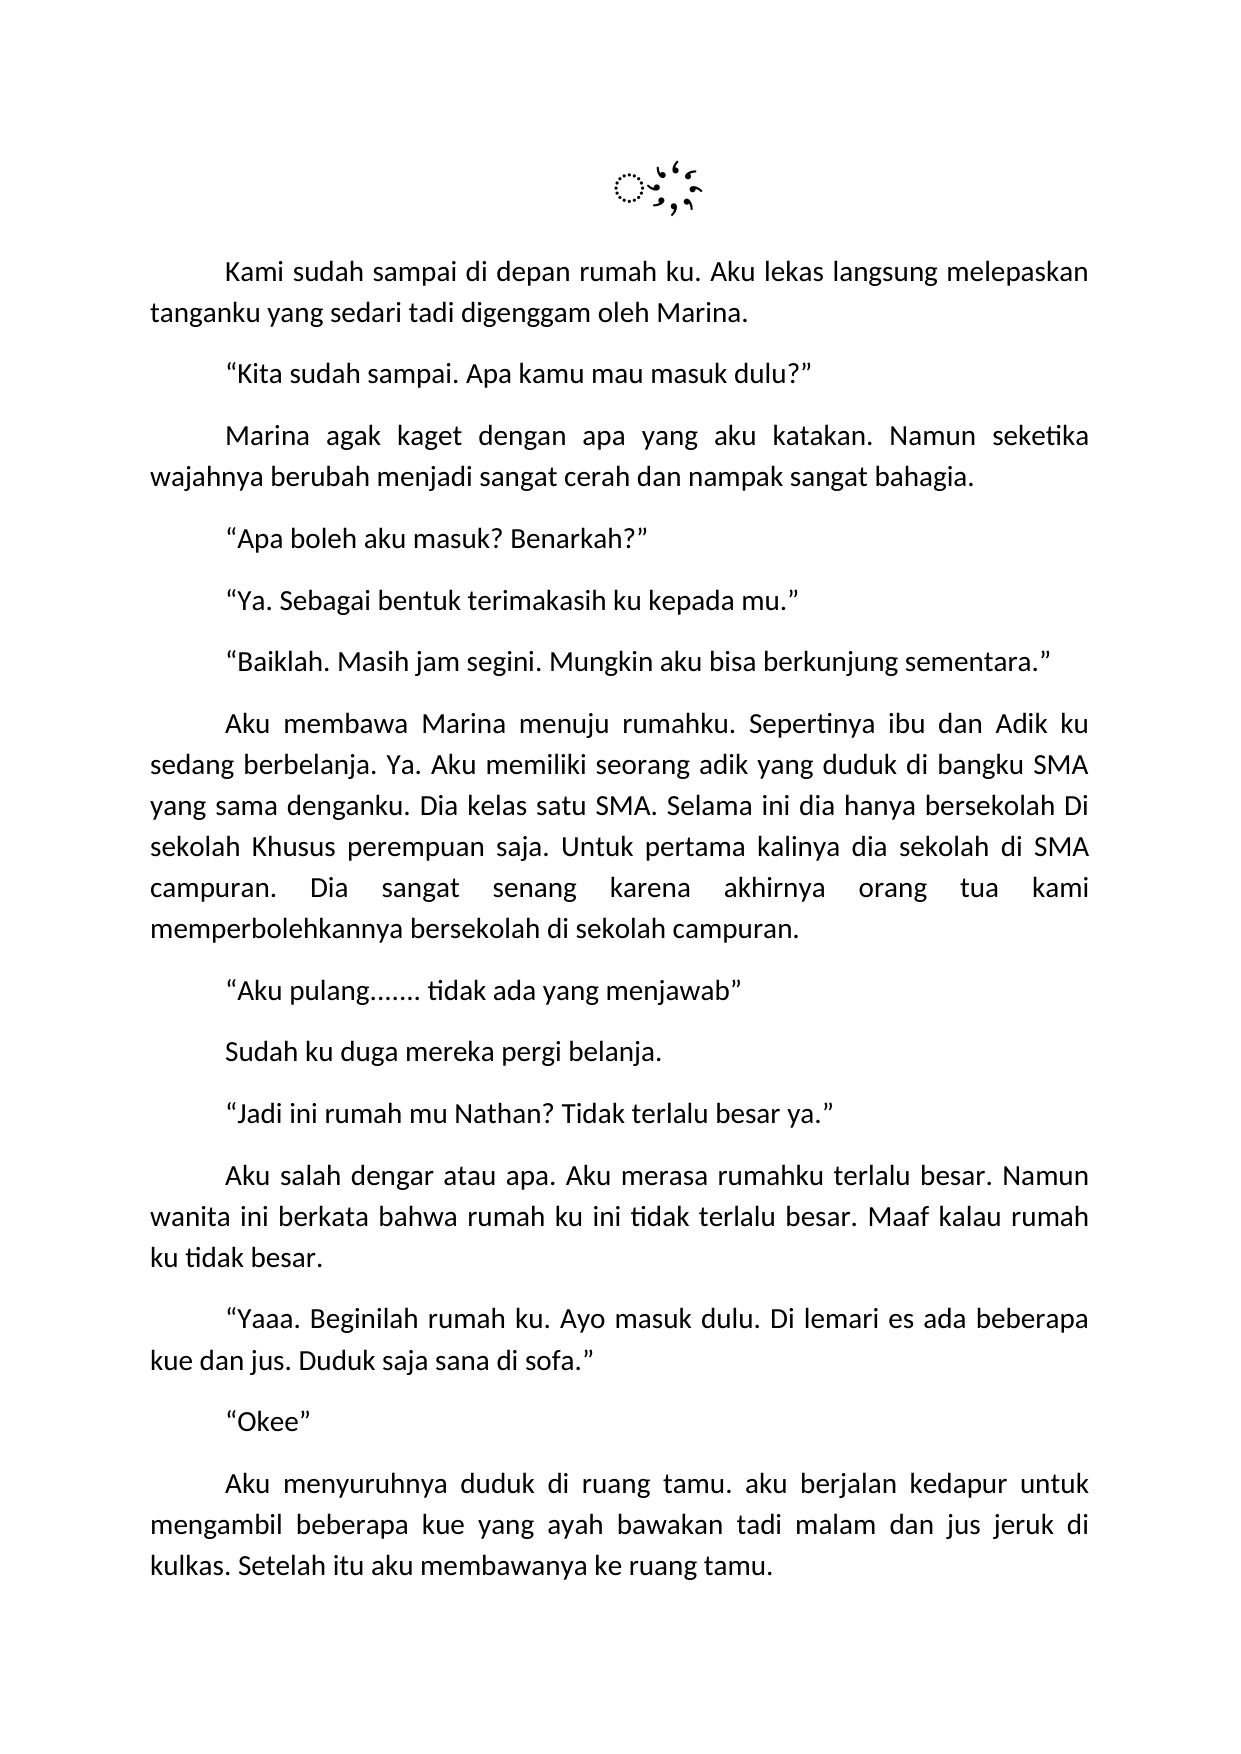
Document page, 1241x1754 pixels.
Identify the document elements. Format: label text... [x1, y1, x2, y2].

text “Ya. Sebagai bentuk terimakasih ku kepada mu.” [150, 582, 1090, 617]
text Aku membawa Marina menuju rumahku. Sepertinya ibu dan Adik ku sedang berbelanja. Ya. Aku memiliki seorang adik yang duduk di bangku SMA yang sama denganku. Dia kelas satu SMA. Selama ini dia hanya bersekolah Di sekolah Khusus perempuan saja. Untuk pertama kalinya dia sekolah di SMA campuran. Dia sangat senang karena akhirnya orang tua kami memperbolehkannya bersekolah di sekolah campuran. [150, 705, 1090, 946]
text Aku menyuruhnya duduk di ruang tamu. aku berjalan kedapur untuk mengambil beberapa kue yang ayah bawakan tadi malam dan jus jeruk di kulkas. Setelah itu aku membawanya ke ruang tamu. [150, 1465, 1090, 1583]
text ҉ [150, 150, 1090, 221]
text “Aku pulang....... tidak ada yang menjawab” [150, 972, 1090, 1007]
text “Yaaa. Beginilah rumah ku. Ayo masuk dulu. Di lemari es ada beberapa kue dan jus. Duduk saja sana di sofa.” [150, 1301, 1090, 1377]
text “Okee” [150, 1403, 1090, 1439]
text Marina agak kaget dengan apa yang aku katakan. Namun seketika wajahnya berubah menjadi sangat cerah dan nampak sangat bahagia. [150, 417, 1090, 494]
text Kami sudah sampai di depan rumah ku. Aku lekas langsung melepaskan tanganku yang sedari tadi digenggam oleh Marina. [150, 253, 1090, 329]
text “Apa boleh aku masuk? Benarkah?” [150, 520, 1090, 556]
text “Jadi ini rumah mu Nathan? Tidak terlalu besar ya.” [150, 1095, 1090, 1131]
text Sudah ku duga mereka pergi belanja. [150, 1033, 1090, 1069]
text Aku salah dengar atau apa. Aku merasa rumahku terlalu besar. Namun wanita ini berkata bahwa rumah ku ini tidak terlalu besar. Maaf kalau rumah ku tidak besar. [150, 1157, 1090, 1274]
text “Kita sudah sampai. Apa kamu mau masuk dulu?” [150, 355, 1090, 391]
text “Baiklah. Masih jam segini. Mungkin aku bisa berkunjung sementara.” [150, 643, 1090, 679]
